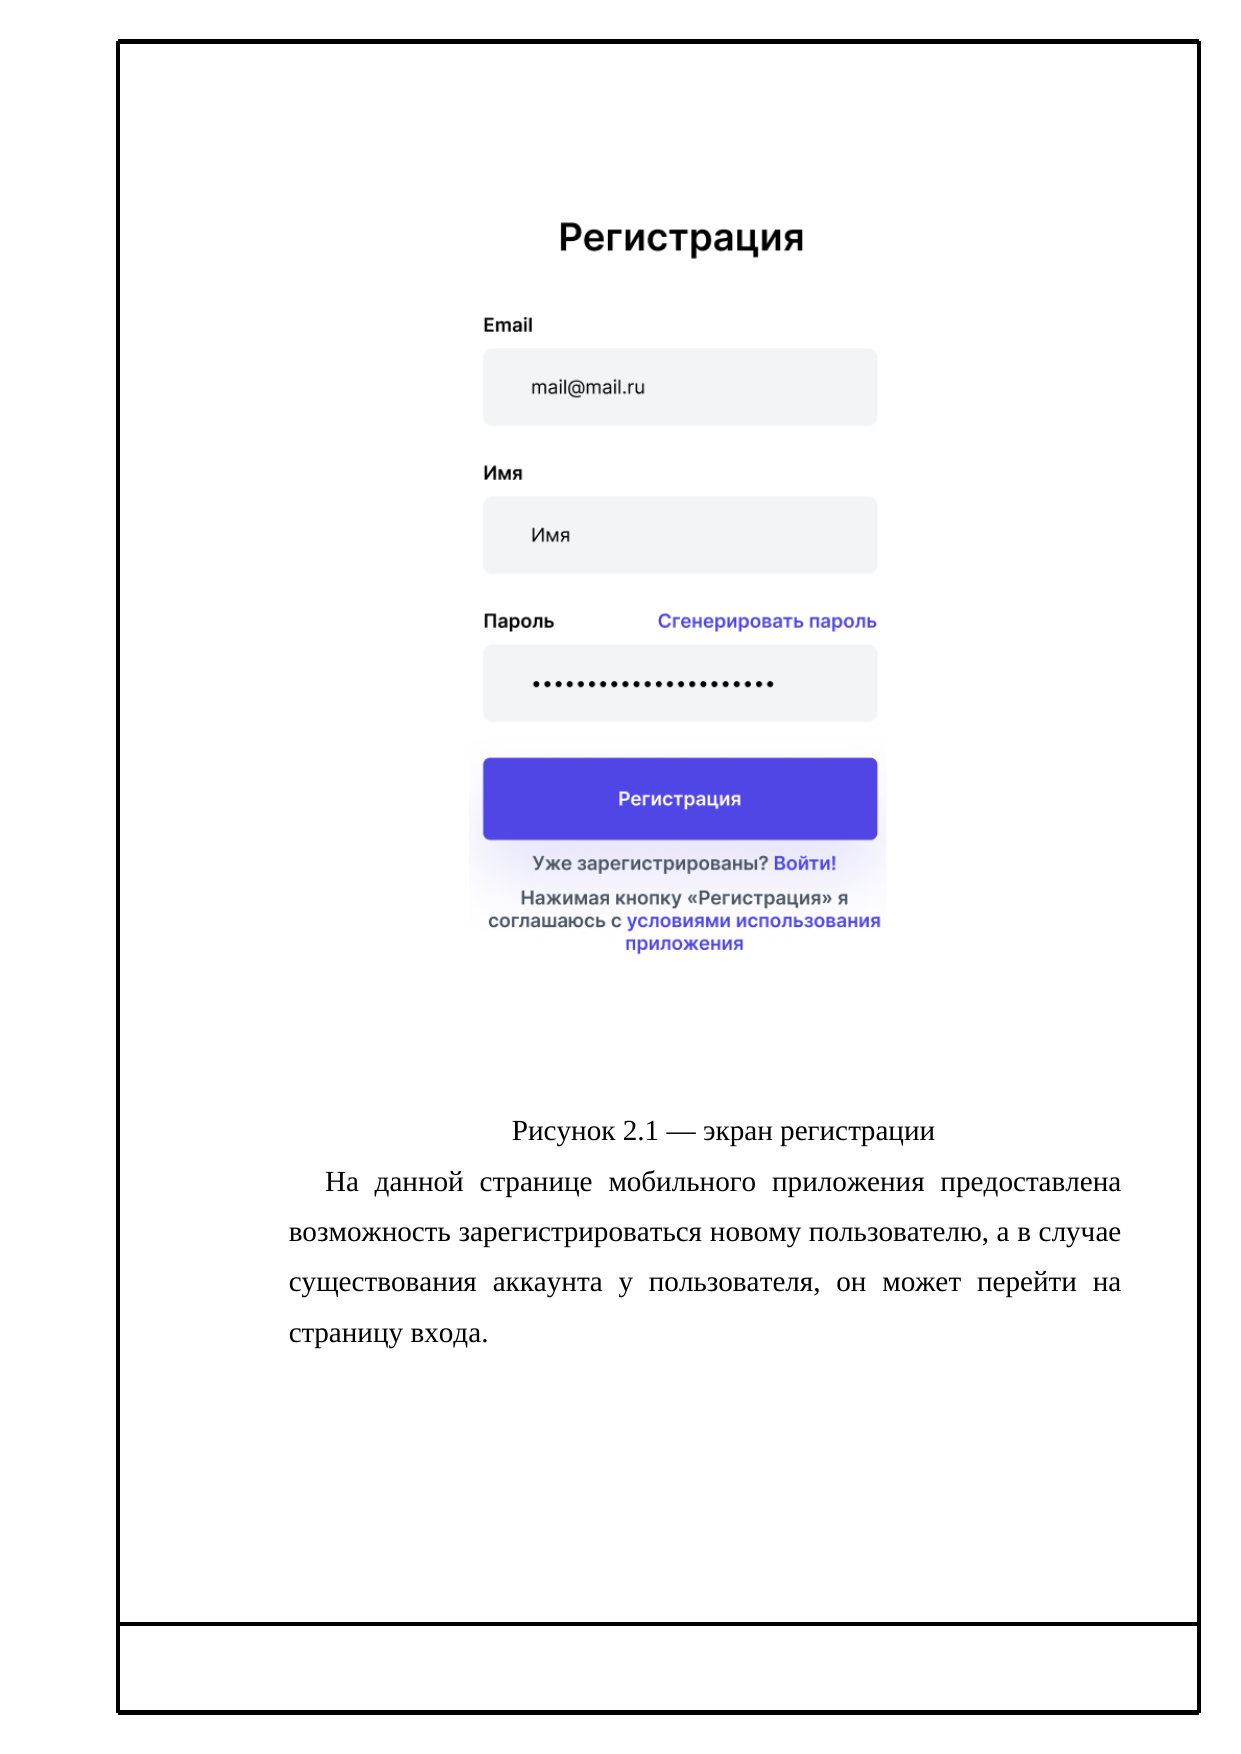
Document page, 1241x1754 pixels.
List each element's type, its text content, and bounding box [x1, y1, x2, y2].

text Рисунок 2.1 — экран регистрации [288, 1113, 1122, 1147]
text На данной странице мобильного приложения предоставлена возможность зарегистрироваться новому пользователю, а в случае существования аккаунта у пользователя, он может перейти на страницу входа. [288, 1164, 1122, 1348]
picture [467, 179, 702, 1043]
